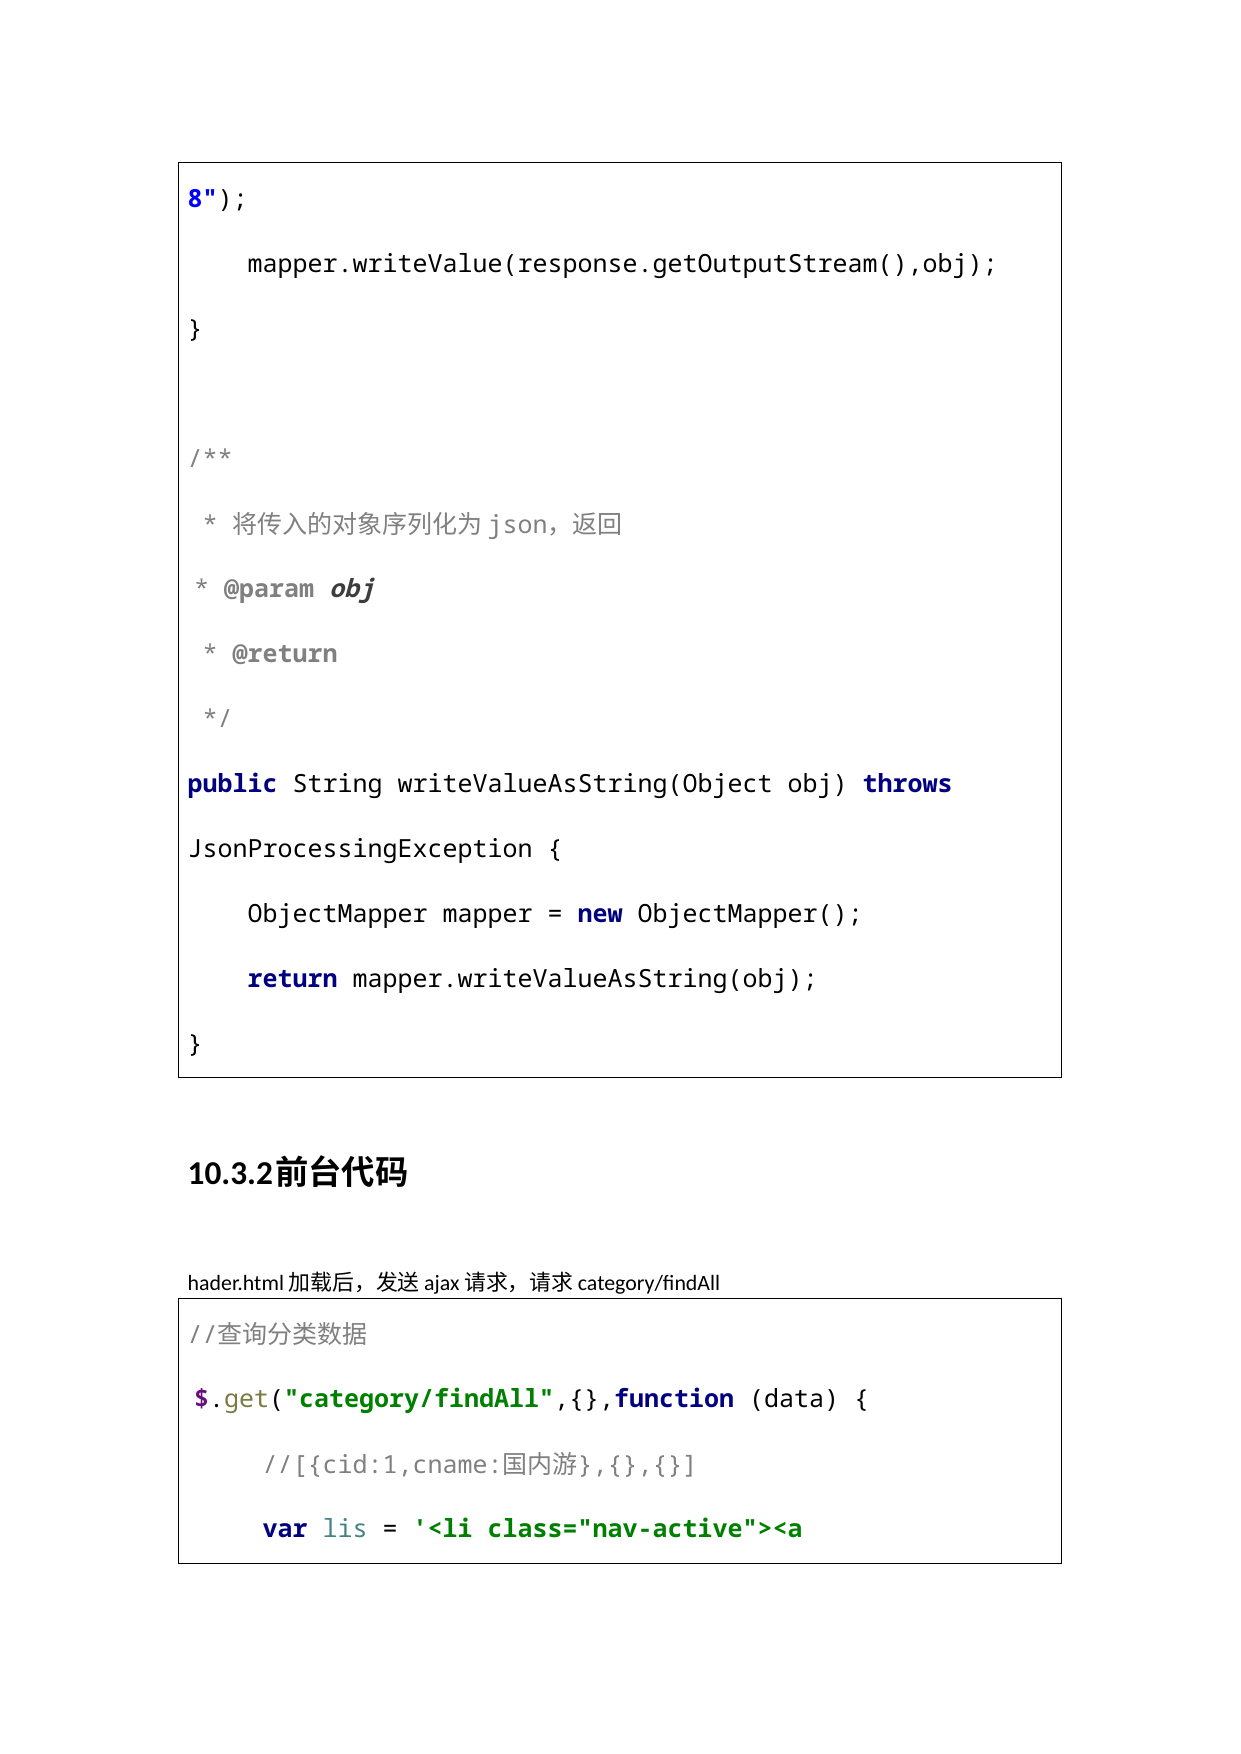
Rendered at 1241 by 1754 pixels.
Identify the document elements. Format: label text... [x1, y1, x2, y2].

subtitle 前台代码 [187, 1138, 1053, 1203]
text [179, 163, 1061, 1077]
text hader.html加载后，发送ajax请求，请求category/findAll [187, 1265, 1053, 1297]
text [179, 1299, 1061, 1563]
